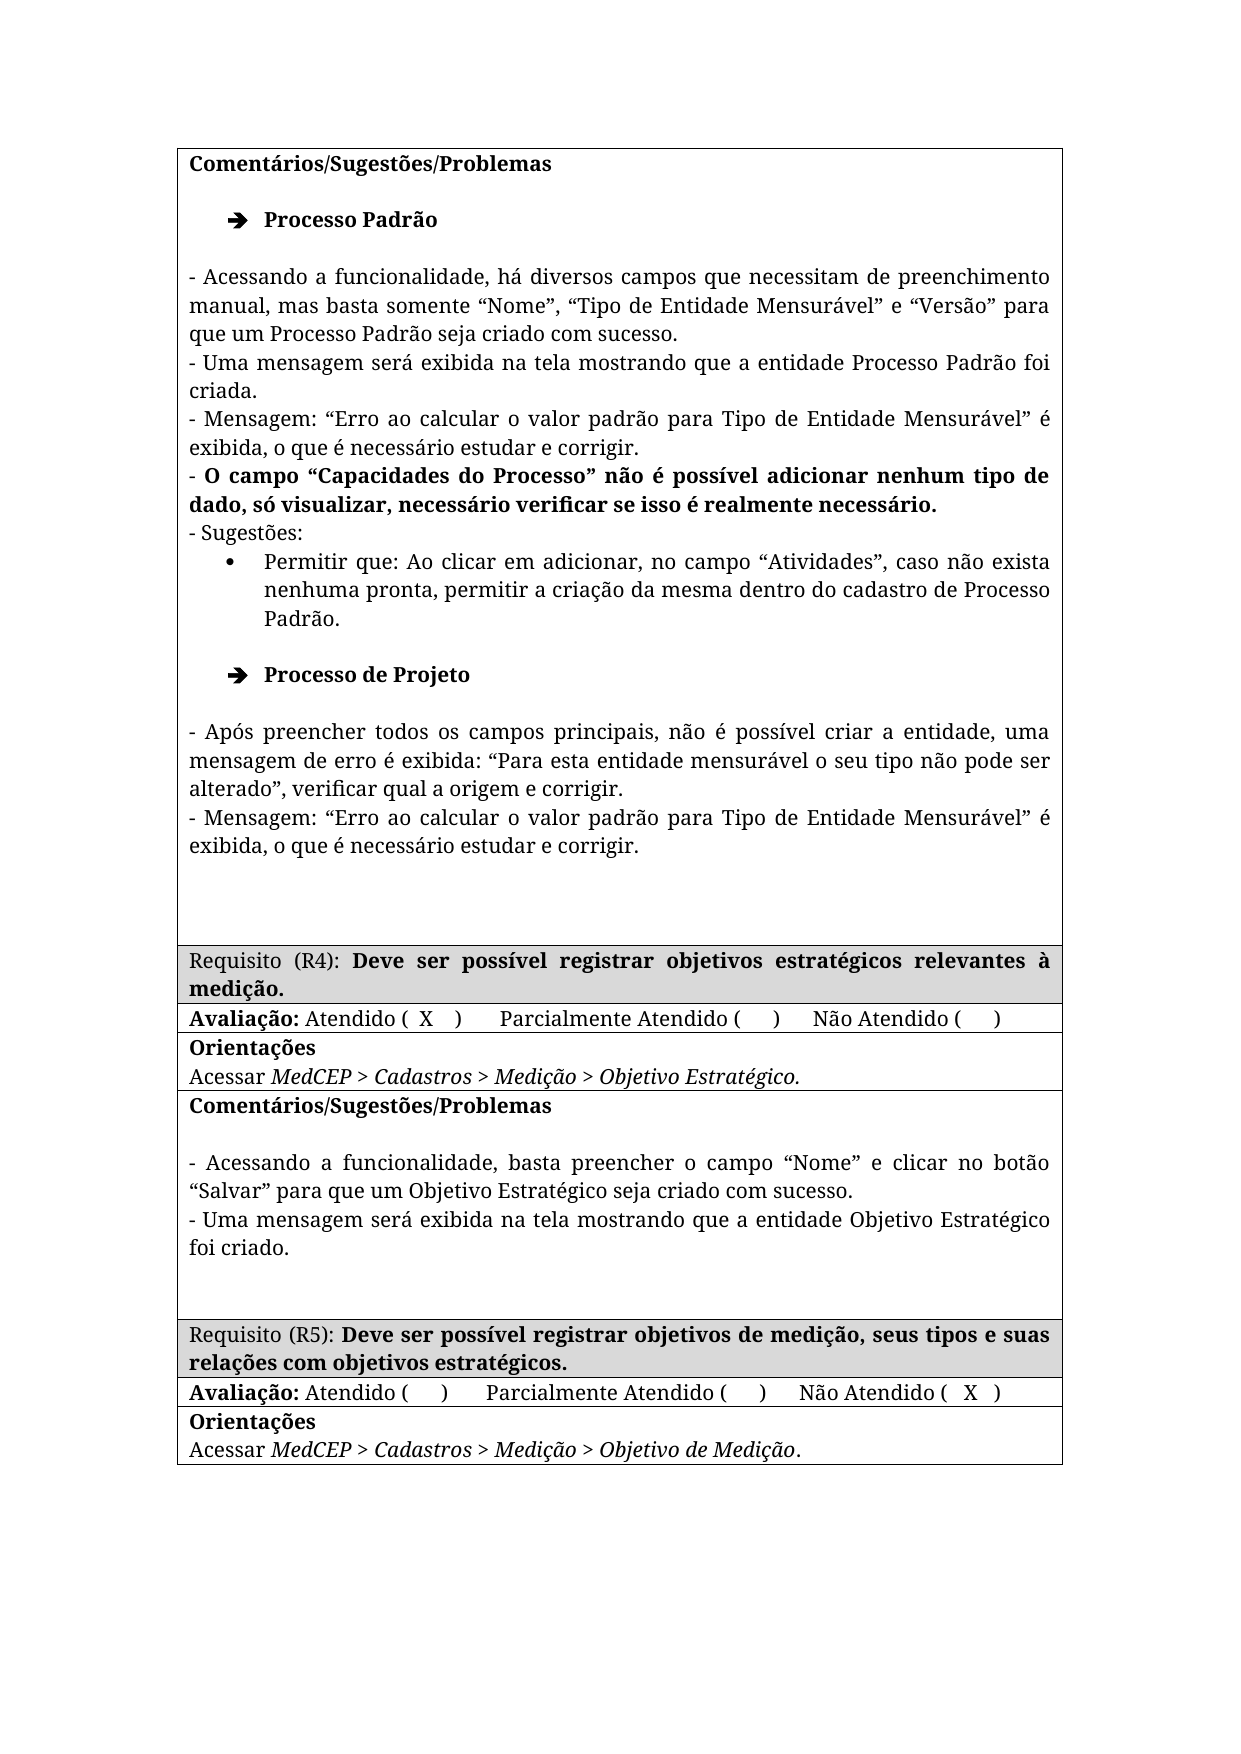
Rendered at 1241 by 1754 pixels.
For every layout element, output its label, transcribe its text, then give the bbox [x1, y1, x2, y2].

table_cell Orientações Acessar MedCEP > Cadastros > Medição > Objetivo de Medição. [178, 1407, 1062, 1464]
table_cell Comentários/Sugestões/Problemas - Acessando a funcionalidade, basta preencher o campo “Nome” e clicar no botão “Salvar” para que um Objetivo Estratégico seja criado com sucesso. - Uma mensagem será exibida na tela mostrando que a entidade Objetivo Estratégico foi criado. [178, 1091, 1062, 1319]
table_cell Requisito (R5): Deve ser possível registrar objetivos de medição, seus tipos e suas relações com objetivos estratégicos. [178, 1320, 1062, 1377]
table_cell Avaliação: Atendido ( ) Parcialmente Atendido ( ) Não Atendido ( X ) [178, 1378, 1062, 1406]
table_cell Orientações Acessar MedCEP > Cadastros > Medição > Objetivo Estratégico. [178, 1033, 1062, 1090]
table_cell Avaliação: Atendido ( X ) Parcialmente Atendido ( ) Não Atendido ( ) [178, 1004, 1062, 1032]
table_cell Comentários/Sugestões/Problemas Processo Padrão - Acessando a funcionalidade, há diversos campos que necessitam de preenchimento manual, mas basta somente “Nome”, “Tipo de Entidade Mensurável” e “Versão” para que um Processo Padrão seja criado com sucesso. - Uma mensagem será exibida na tela mostrando que a entidade Processo Padrão foi criada. - Mensagem: “Erro ao calcular o valor padrão para Tipo de Entidade Mensurável” é exibida, o que é necessário estudar e corrigir. - O campo “Capacidades do Processo” não é possível adicionar nenhum tipo de dado, só visualizar, necessário verificar se isso é realmente necessário. - Sugestões: Permitir que: Ao clicar em adicionar, no campo “Atividades”, caso não exista nenhuma pronta, permitir a criação da mesma dentro do cadastro de Processo Padrão. Processo de Projeto - Após preencher todos os campos principais, não é possível criar a entidade, uma mensagem de erro é exibida: “Para esta entidade mensurável o seu tipo não pode ser alterado”, verificar qual a origem e corrigir. - Mensagem: “Erro ao calcular o valor padrão para Tipo de Entidade Mensurável” é exibida, o que é necessário estudar e corrigir. [178, 149, 1062, 945]
table_cell Requisito (R4): Deve ser possível registrar objetivos estratégicos relevantes à medição. [178, 946, 1062, 1003]
